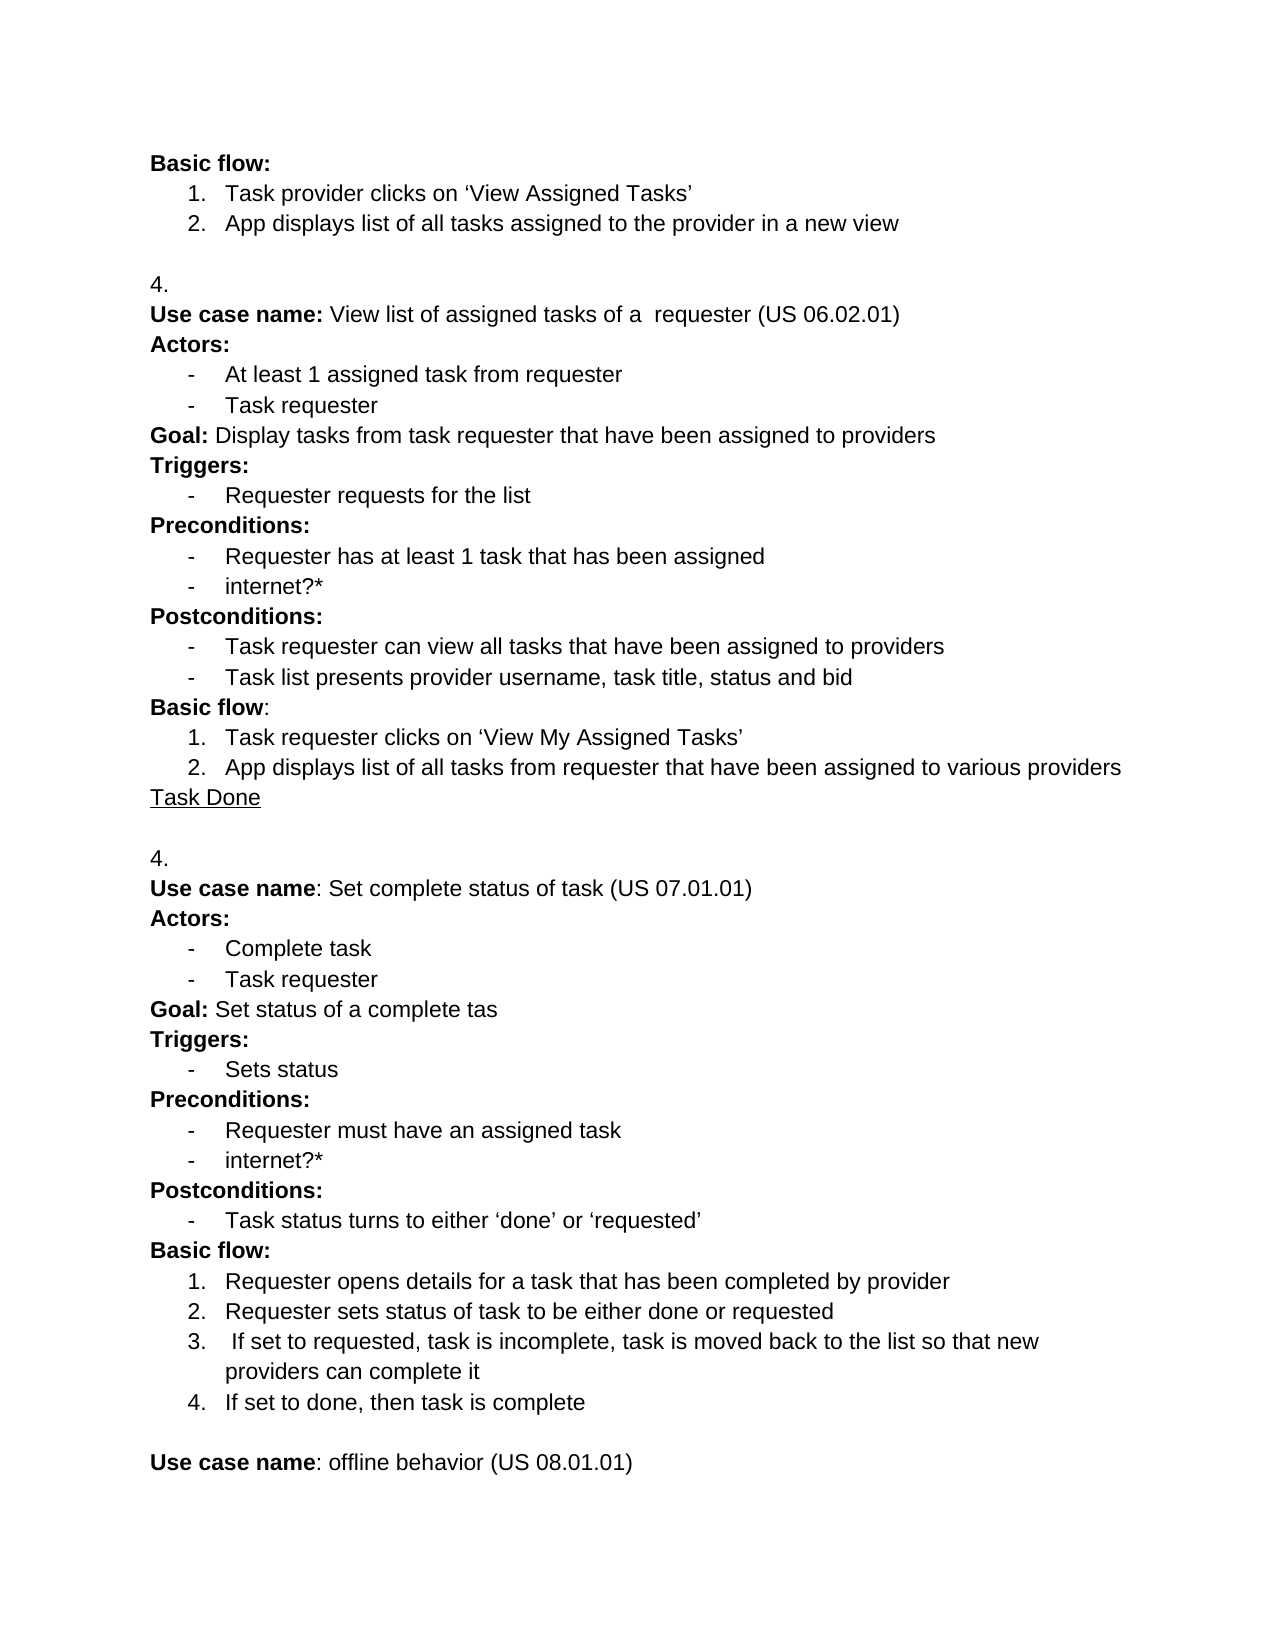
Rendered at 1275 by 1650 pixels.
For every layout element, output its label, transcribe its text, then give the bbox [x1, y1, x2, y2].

text Goal: Display tasks from task requester that have been assigned to providers [150, 422, 1125, 448]
list Sets status [187, 1056, 1125, 1083]
text Triggers: [150, 452, 1125, 478]
list Requester opens details for a task that has been completed by provider [187, 1268, 1125, 1294]
text 4. [150, 271, 1125, 297]
list App displays list of all tasks from requester that have been assigned to various providers [187, 754, 1125, 781]
list Task requester clicks on ‘View My Assigned Tasks’ [187, 724, 1125, 750]
list Task list presents provider username, task title, status and bid [187, 663, 1125, 690]
text Use case name: Set complete status of task (US 07.01.01) [150, 875, 1125, 901]
text Postconditions: [150, 1177, 1125, 1203]
list Requester requests for the list [187, 482, 1125, 509]
list Task status turns to either ‘done’ or ‘requested’ [187, 1207, 1125, 1234]
text Actors: [150, 331, 1125, 358]
text Actors: [150, 905, 1125, 932]
list Task requester can view all tasks that have been assigned to providers [187, 633, 1125, 660]
text Postconditions: [150, 603, 1125, 629]
list If set to done, then task is complete [187, 1388, 1125, 1415]
text Basic flow: [150, 150, 1125, 176]
list Requester sets status of task to be either done or requested [187, 1298, 1125, 1324]
list Requester must have an assigned task [187, 1117, 1125, 1143]
list App displays list of all tasks assigned to the provider in a new view [187, 210, 1125, 237]
text Use case name: View list of assigned tasks of a requester (US 06.02.01) [150, 301, 1125, 327]
text Triggers: [150, 1026, 1125, 1052]
text Basic flow: [150, 694, 1125, 720]
text Preconditions: [150, 1086, 1125, 1113]
text Goal: Set status of a complete tas [150, 996, 1125, 1022]
text Task Done [150, 784, 1125, 811]
list Requester has at least 1 task that has been assigned [187, 543, 1125, 569]
list At least 1 assigned task from requester [187, 361, 1125, 388]
text Basic flow: [150, 1237, 1125, 1264]
list Complete task [187, 935, 1125, 962]
list internet?* [187, 1147, 1125, 1173]
list Task provider clicks on ‘View Assigned Tasks’ [187, 180, 1125, 207]
text Use case name: offline behavior (US 08.01.01) [150, 1449, 1125, 1475]
list internet?* [187, 573, 1125, 599]
text 4. [150, 845, 1125, 871]
list If set to requested, task is incomplete, task is moved back to the list so that new providers can complete it [187, 1328, 1125, 1385]
list Task requester [187, 392, 1125, 418]
list Task requester [187, 966, 1125, 992]
text Preconditions: [150, 512, 1125, 539]
